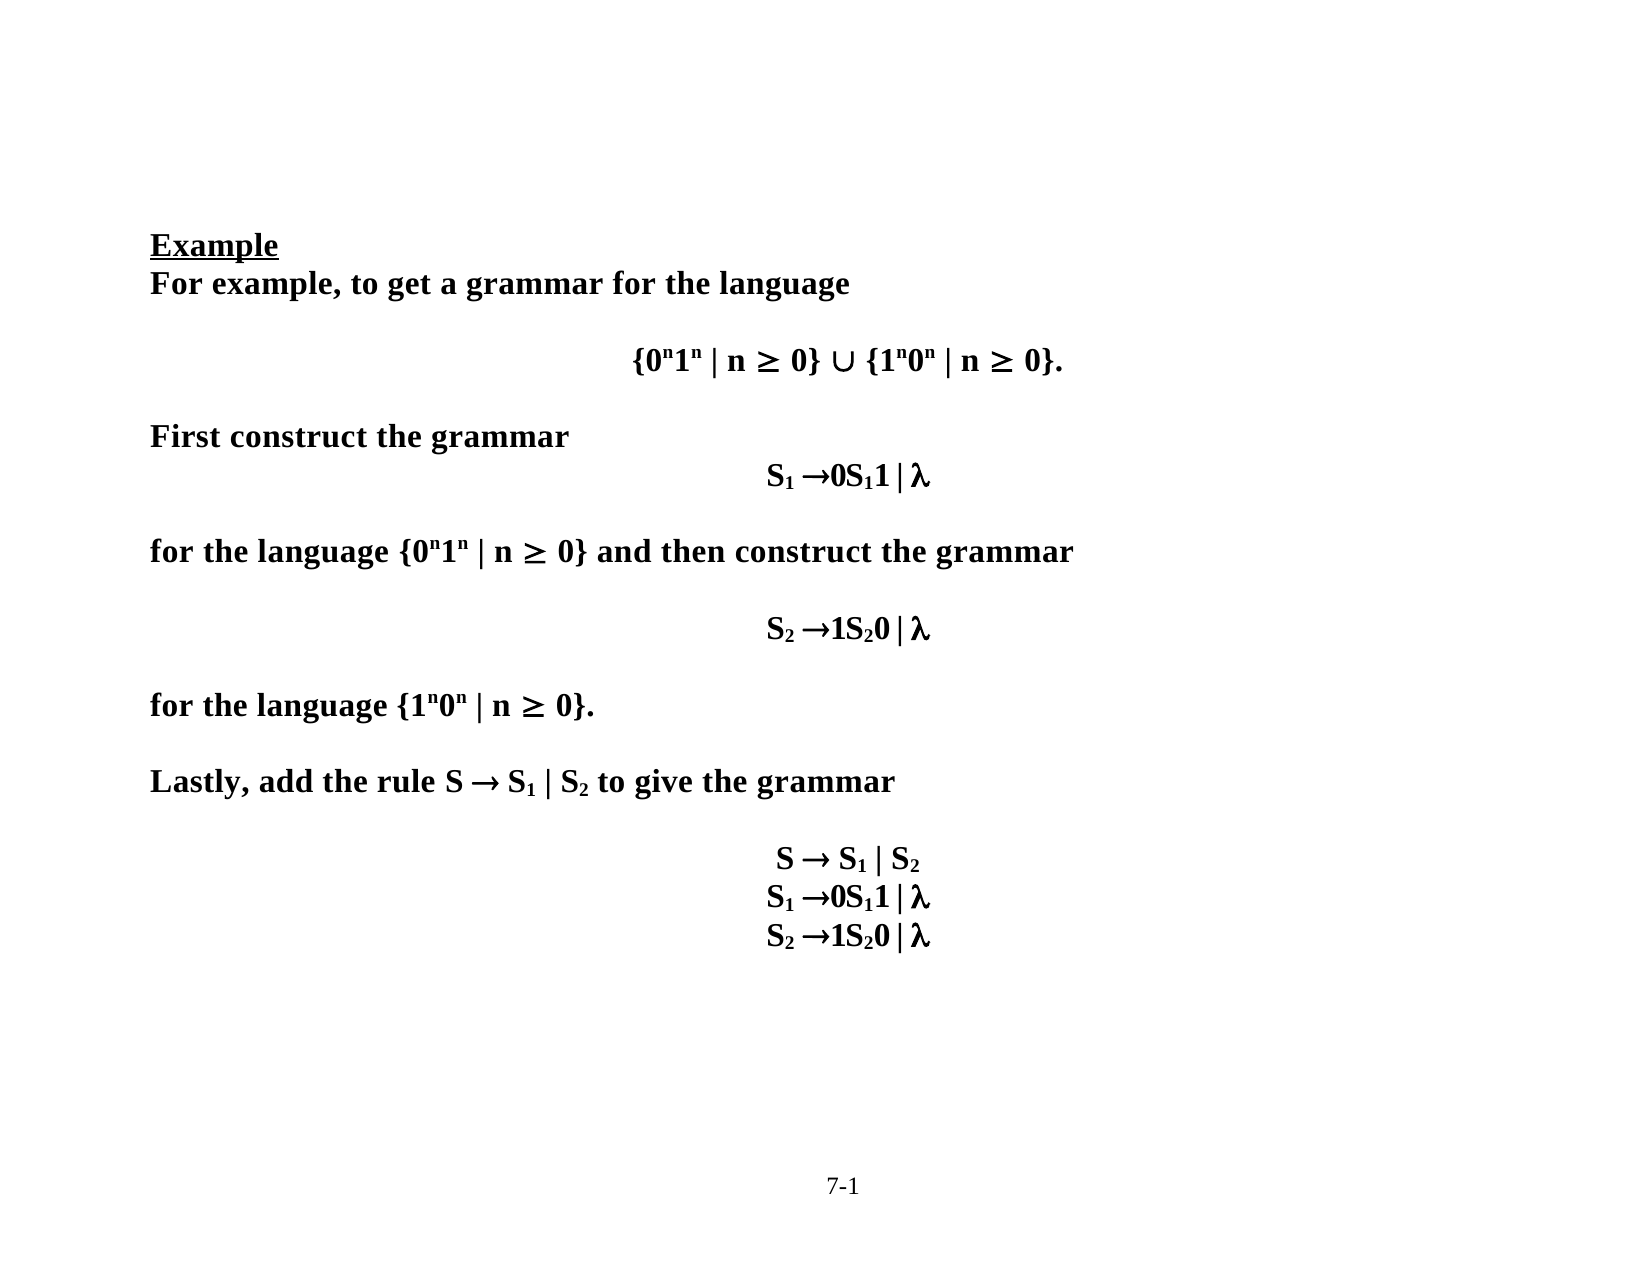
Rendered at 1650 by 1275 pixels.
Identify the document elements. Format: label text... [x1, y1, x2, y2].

text First construct the grammar [150, 417, 1545, 455]
text {0n1n | n 0} {1n0n | n 0}. [150, 340, 1545, 378]
text S2 1S20 |  [150, 915, 1545, 953]
text S1 0S11 |  [150, 455, 1545, 493]
text S S1 | S2 [150, 838, 1545, 877]
text S1 0S11 |  [150, 877, 1545, 915]
text S2 1S20 |  [150, 608, 1545, 647]
text for the language {1n0n | n 0}. [150, 685, 1545, 723]
text Lastly, add the rule S S1 | S2 to give the grammar [150, 762, 1545, 800]
text Example [150, 225, 1545, 263]
text For example, to get a grammar for the language [150, 263, 1545, 302]
text for the language {0n1n | n 0} and then construct the grammar [150, 532, 1545, 570]
